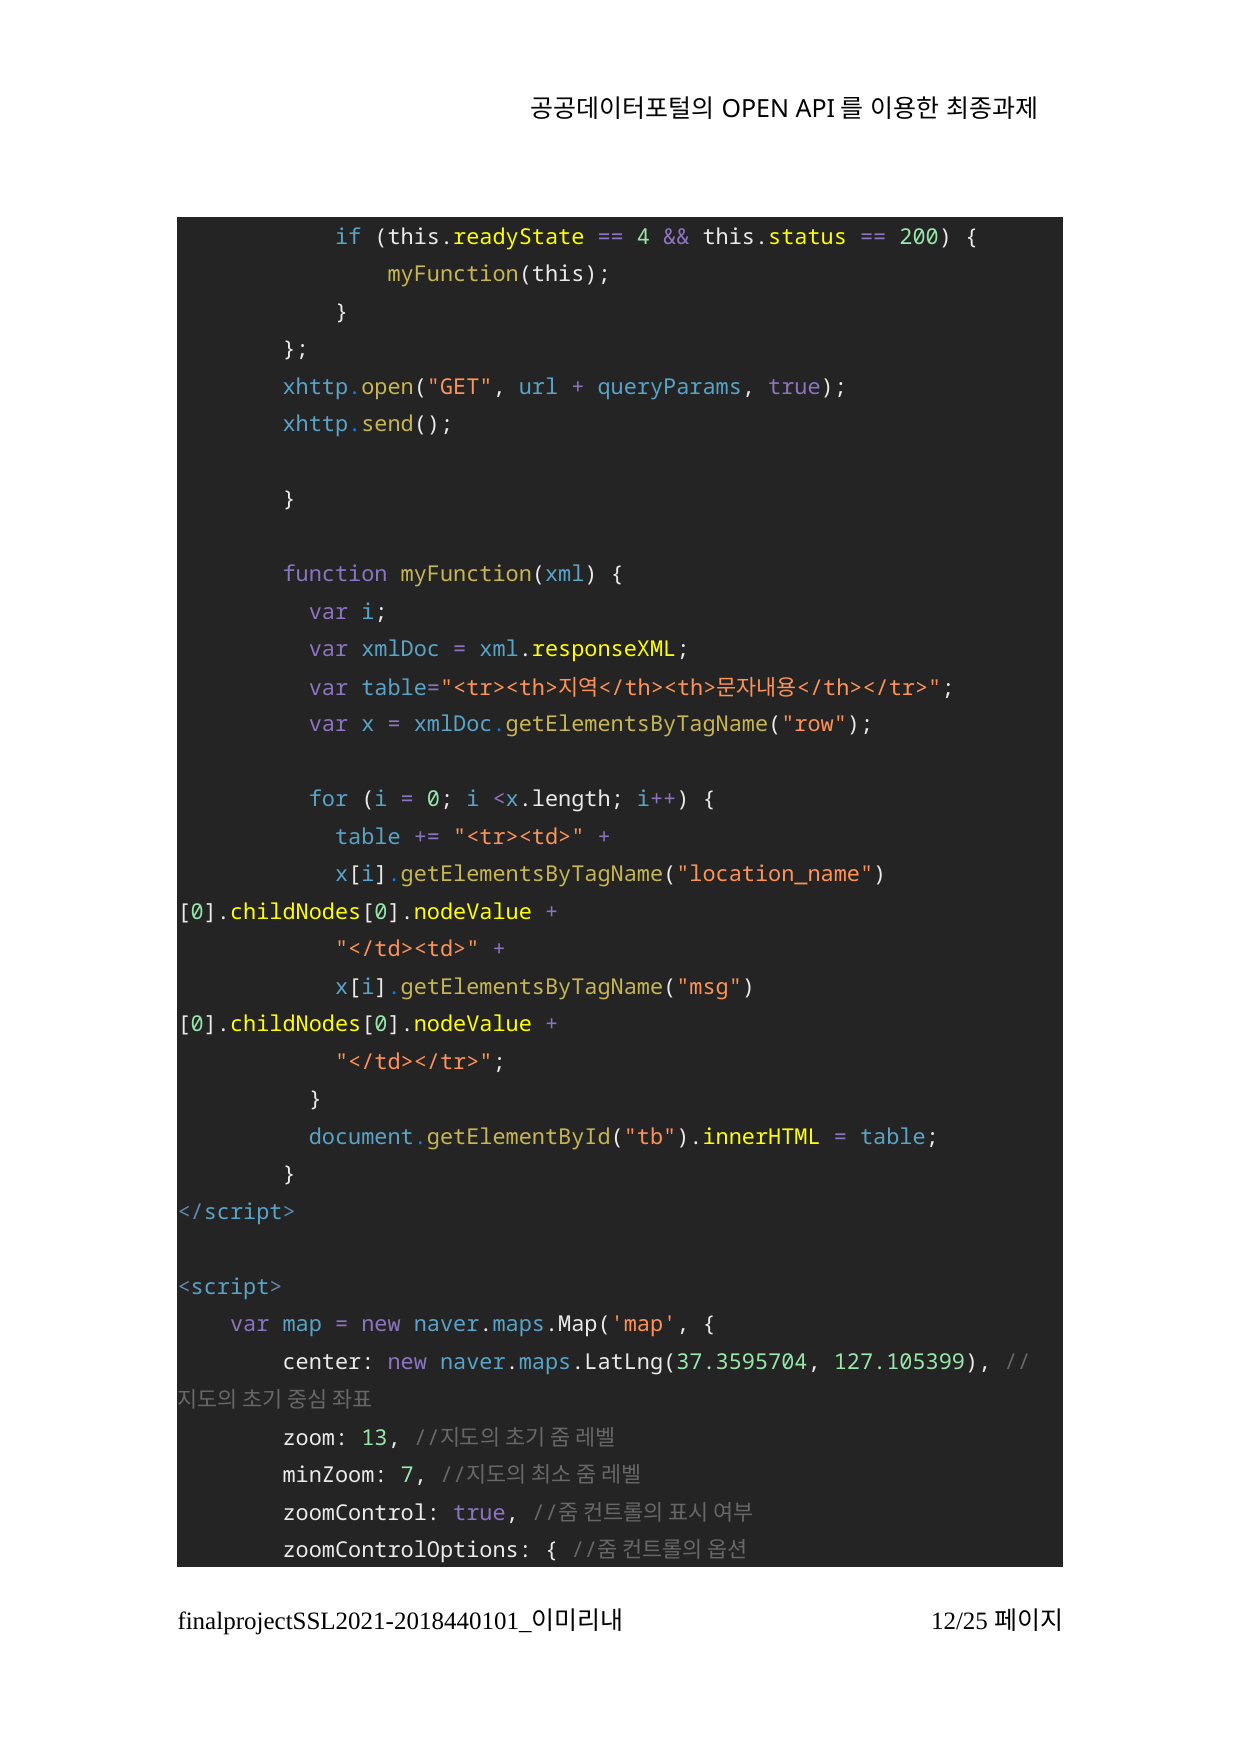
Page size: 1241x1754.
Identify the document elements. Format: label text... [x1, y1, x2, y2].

text document.getElementById("tb").innerHTML = table; [177, 1117, 1063, 1154]
text var xmlDoc = xml.responseXML; [177, 629, 1063, 667]
text <script> [177, 1267, 1063, 1304]
text zoomControl: true, //줌 컨트롤의 표시 여부 [177, 1492, 1063, 1529]
text } [177, 1079, 1063, 1117]
text x[i].getElementsByTagName("msg")[0].childNodes[0].nodeValue + [177, 967, 1063, 1042]
text var x = xmlDoc.getElementsByTagName("row"); [177, 704, 1063, 742]
text } [177, 1154, 1063, 1192]
text "</td></tr>"; [177, 1042, 1063, 1079]
text }; [177, 329, 1063, 367]
text minZoom: 7, //지도의 최소 줌 레벨 [177, 1454, 1063, 1492]
text xhttp.open("GET", url + queryParams, true); [177, 367, 1063, 404]
text zoom: 13, //지도의 초기 줌 레벨 [177, 1417, 1063, 1454]
text zoomControlOptions: { //줌 컨트롤의 옵션 [177, 1529, 1063, 1567]
text var table="<tr><th>지역</th><th>문자내용</th></tr>"; [177, 667, 1063, 704]
text x[i].getElementsByTagName("location_name")[0].childNodes[0].nodeValue + [177, 854, 1063, 929]
text center: new naver.maps.LatLng(37.3595704, 127.105399), //지도의 초기 중심 좌표 [177, 1342, 1063, 1417]
text table += "<tr><td>" + [177, 817, 1063, 854]
text var i; [177, 592, 1063, 629]
text function myFunction(xml) { [177, 554, 1063, 592]
text xhttp.send(); [177, 404, 1063, 442]
text } [177, 479, 1063, 517]
text for (i = 0; i <x.length; i++) { [177, 779, 1063, 817]
text </script> [177, 1192, 1063, 1229]
text if (this.readyState == 4 && this.status == 200) { [177, 217, 1063, 254]
text myFunction(this); [177, 254, 1063, 292]
text "</td><td>" + [177, 929, 1063, 967]
text } [177, 292, 1063, 329]
text var map = new naver.maps.Map('map', { [177, 1304, 1063, 1342]
